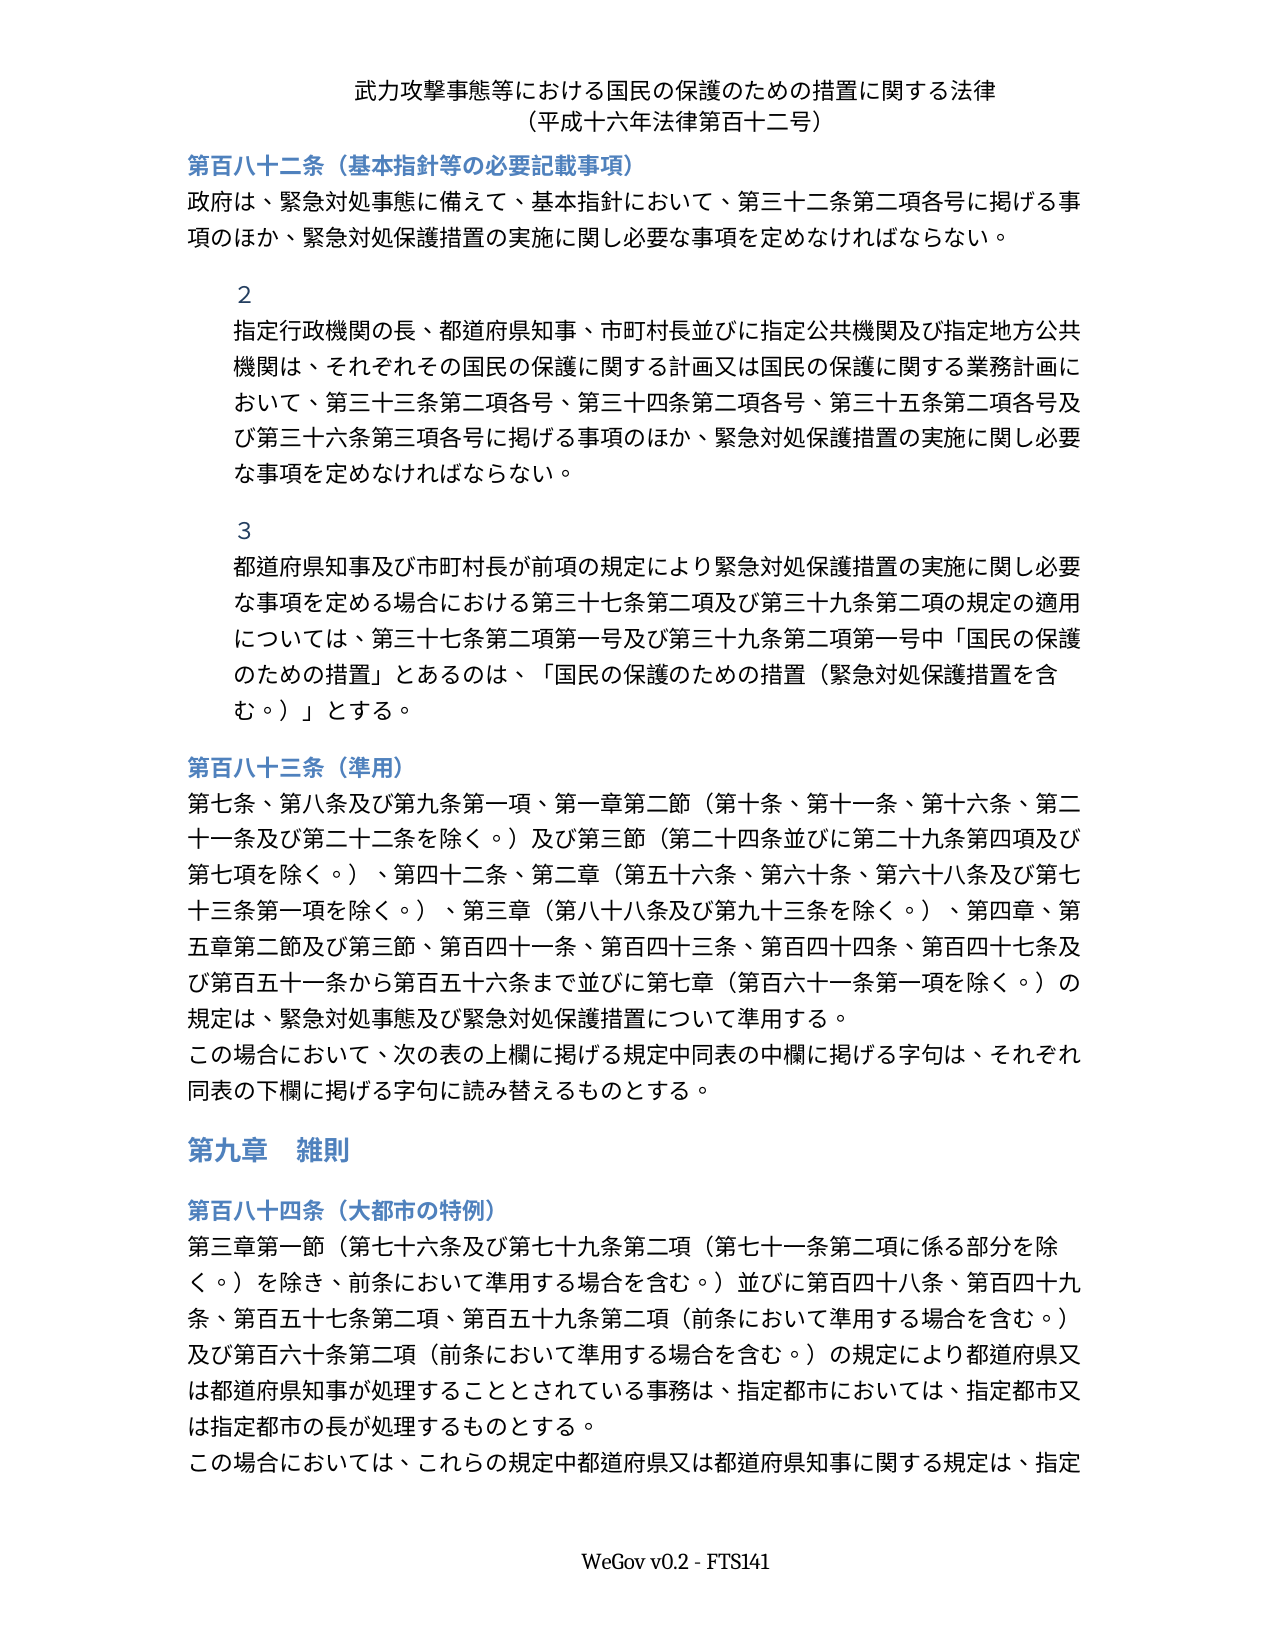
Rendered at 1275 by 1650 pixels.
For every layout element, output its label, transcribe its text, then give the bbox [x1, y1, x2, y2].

subtitle ２ [233, 279, 1087, 310]
text 政府は、緊急対処事態に備えて、基本指針において、第三十二条第二項各号に掲げる事項のほか、緊急対処保護措置の実施に関し必要な事項を定めなければならない。 [187, 186, 1087, 253]
subtitle 第百八十二条（基本指針等の必要記載事項） [187, 150, 1087, 181]
subtitle 第百八十四条（大都市の特例） [187, 1195, 1087, 1226]
subtitle 第九章 雑則 [187, 1132, 1087, 1169]
subtitle 第百八十三条（準用） [187, 752, 1087, 783]
subtitle ３ [233, 515, 1087, 546]
text 都道府県知事及び市町村長が前項の規定により緊急対処保護措置の実施に関し必要な事項を定める場合における第三十七条第二項及び第三十九条第二項の規定の適用については、第三十七条第二項第一号及び第三十九条第二項第一号中「国民の保護のための措置」とあるのは、「国民の保護のための措置（緊急対処保護措置を含む。）」とする。 [233, 551, 1087, 726]
text 第七条、第八条及び第九条第一項、第一章第二節（第十条、第十一条、第十六条、第二十一条及び第二十二条を除く。）及び第三節（第二十四条並びに第二十九条第四項及び第七項を除く。）、第四十二条、第二章（第五十六条、第六十条、第六十八条及び第七十三条第一項を除く。）、第三章（第八十八条及び第九十三条を除く。）、第四章、第五章第二節及び第三節、第百四十一条、第百四十三条、第百四十四条、第百四十七条及び第百五十一条から第百五十六条まで並びに第七章（第百六十一条第一項を除く。）の規定は、緊急対処事態及び緊急対処保護措置について準用する。 この場合において、次の表の上欄に掲げる規定中同表の中欄に掲げる字句は、それぞれ同表の下欄に掲げる字句に読み替えるものとする。 [187, 787, 1087, 1106]
text 指定行政機関の長、都道府県知事、市町村長並びに指定公共機関及び指定地方公共機関は、それぞれその国民の保護に関する計画又は国民の保護に関する業務計画において、第三十三条第二項各号、第三十四条第二項各号、第三十五条第二項各号及び第三十六条第三項各号に掲げる事項のほか、緊急対処保護措置の実施に関し必要な事項を定めなければならない。 [233, 314, 1087, 489]
